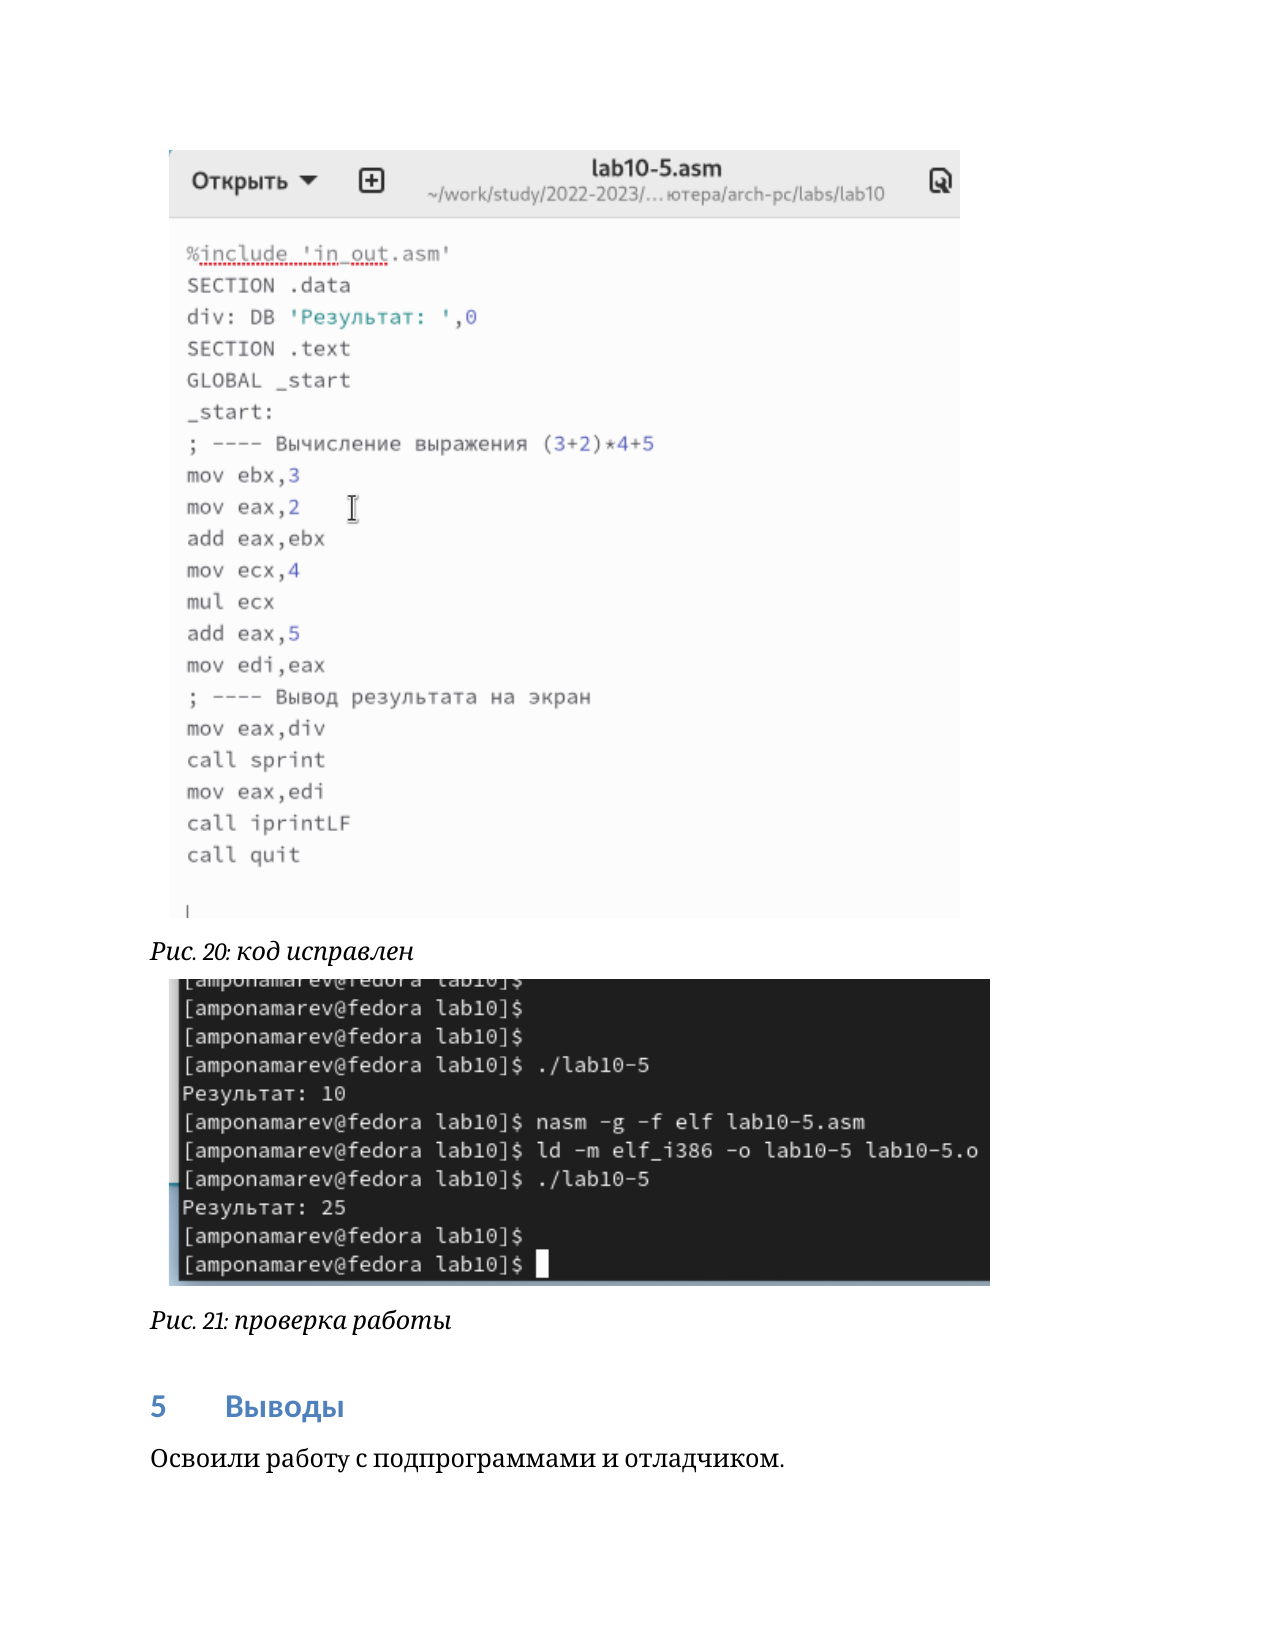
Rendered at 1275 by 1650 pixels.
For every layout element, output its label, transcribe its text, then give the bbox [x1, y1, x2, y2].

text Рис. 21: проверка работы [150, 1307, 1125, 1335]
text Освоили работy с подпрограммами и отладчиком. [150, 1445, 1125, 1474]
subtitle 5 Выводы [150, 1385, 1125, 1426]
picture [168, 150, 960, 918]
text Рис. 20: код исправлен [150, 938, 1125, 967]
picture [168, 979, 990, 1286]
